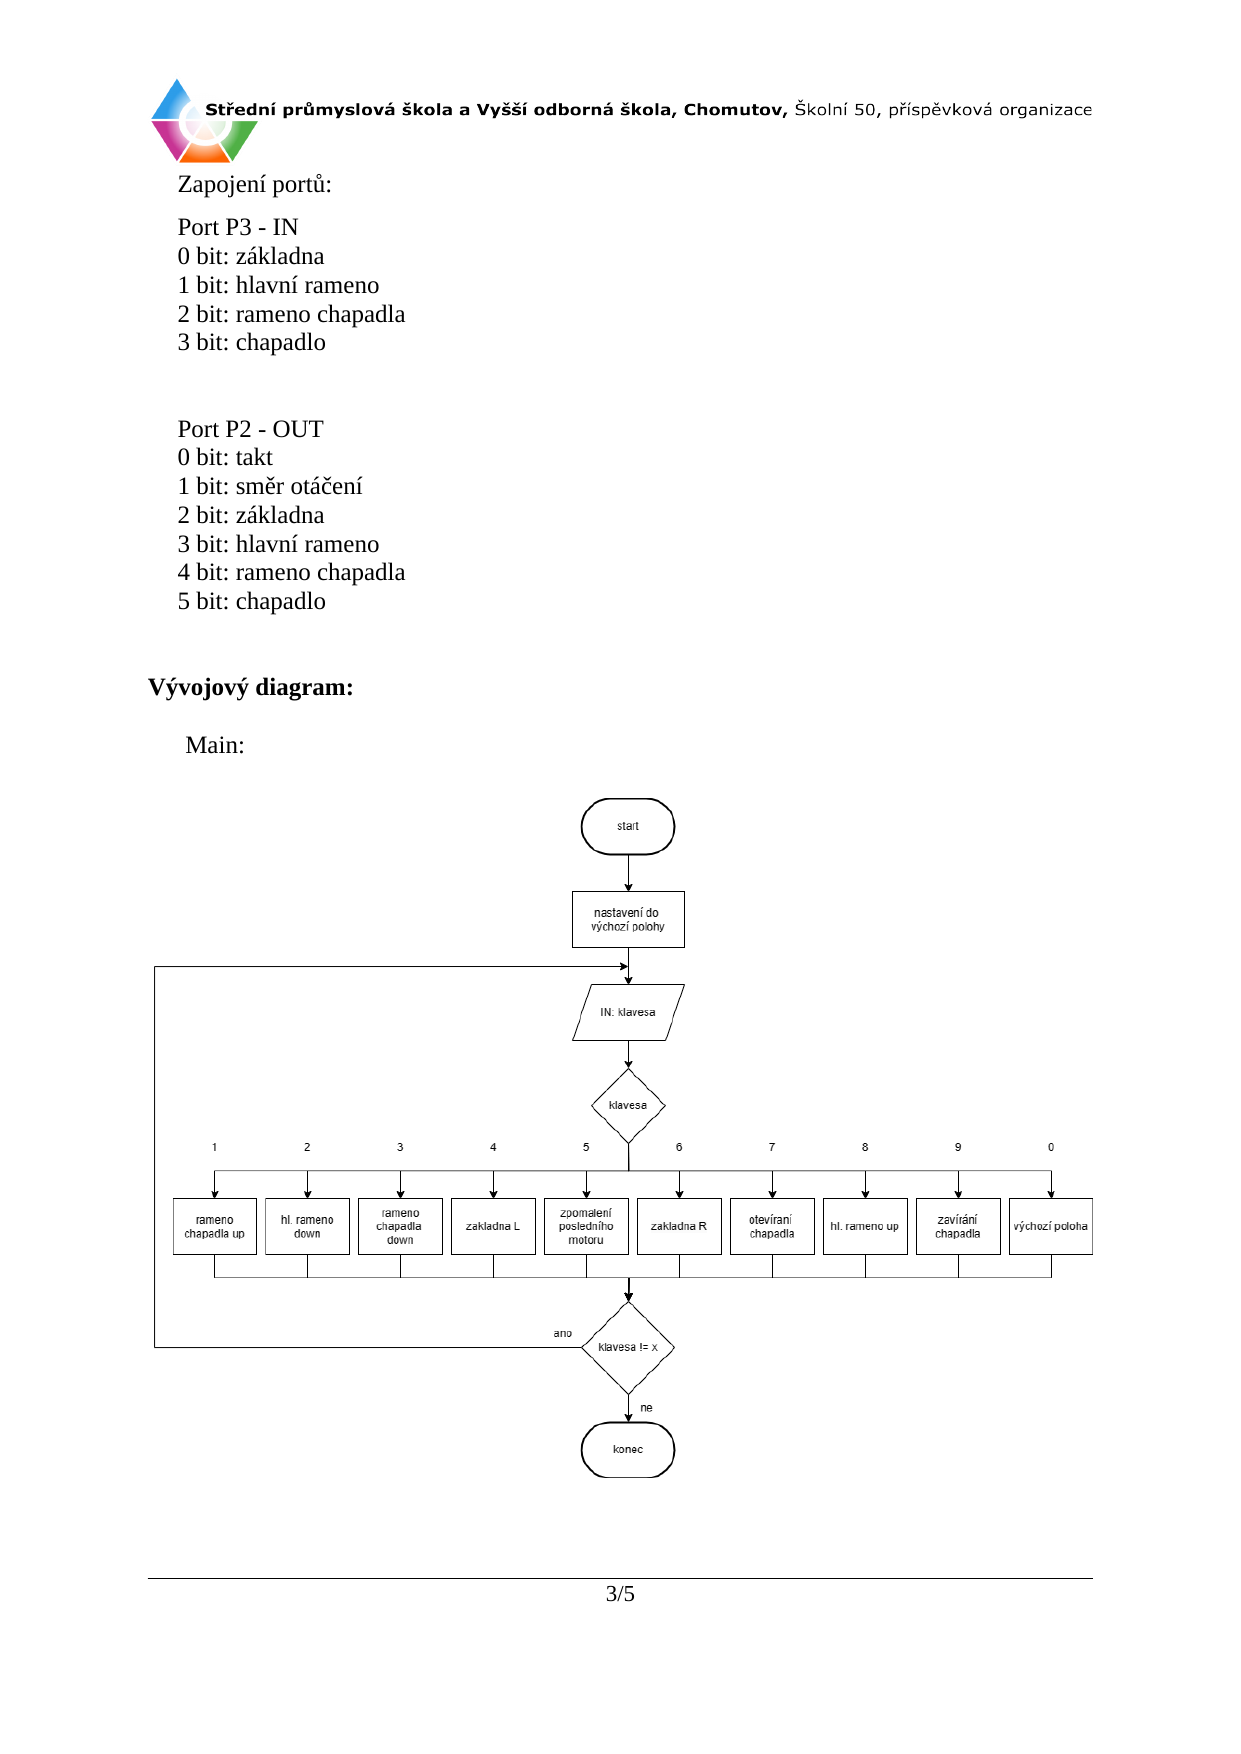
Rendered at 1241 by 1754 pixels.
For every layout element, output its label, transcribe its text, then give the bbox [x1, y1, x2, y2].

text Main: [148, 730, 1093, 759]
text 1 bit: směr otáčení [177, 471, 1093, 500]
text 0 bit: základna [177, 241, 1093, 270]
text Zapojení portů: [177, 169, 1093, 198]
text Vývojový diagram: [148, 672, 1093, 701]
text 0 bit: takt [177, 442, 1093, 471]
text 1 bit: hlavní rameno [177, 270, 1093, 299]
text Port P2 - OUT [177, 414, 1093, 442]
text 3 bit: hlavní rameno [177, 529, 1093, 557]
text 2 bit: základna [177, 500, 1093, 529]
text 3 bit: chapadlo [177, 327, 1093, 356]
text Port P3 - IN [177, 212, 1093, 241]
text 2 bit: rameno chapadla [177, 299, 1093, 327]
picture [147, 73, 1092, 170]
picture [147, 798, 1093, 1478]
text 5 bit: chapadlo [177, 586, 1093, 615]
text 4 bit: rameno chapadla [177, 557, 1093, 586]
